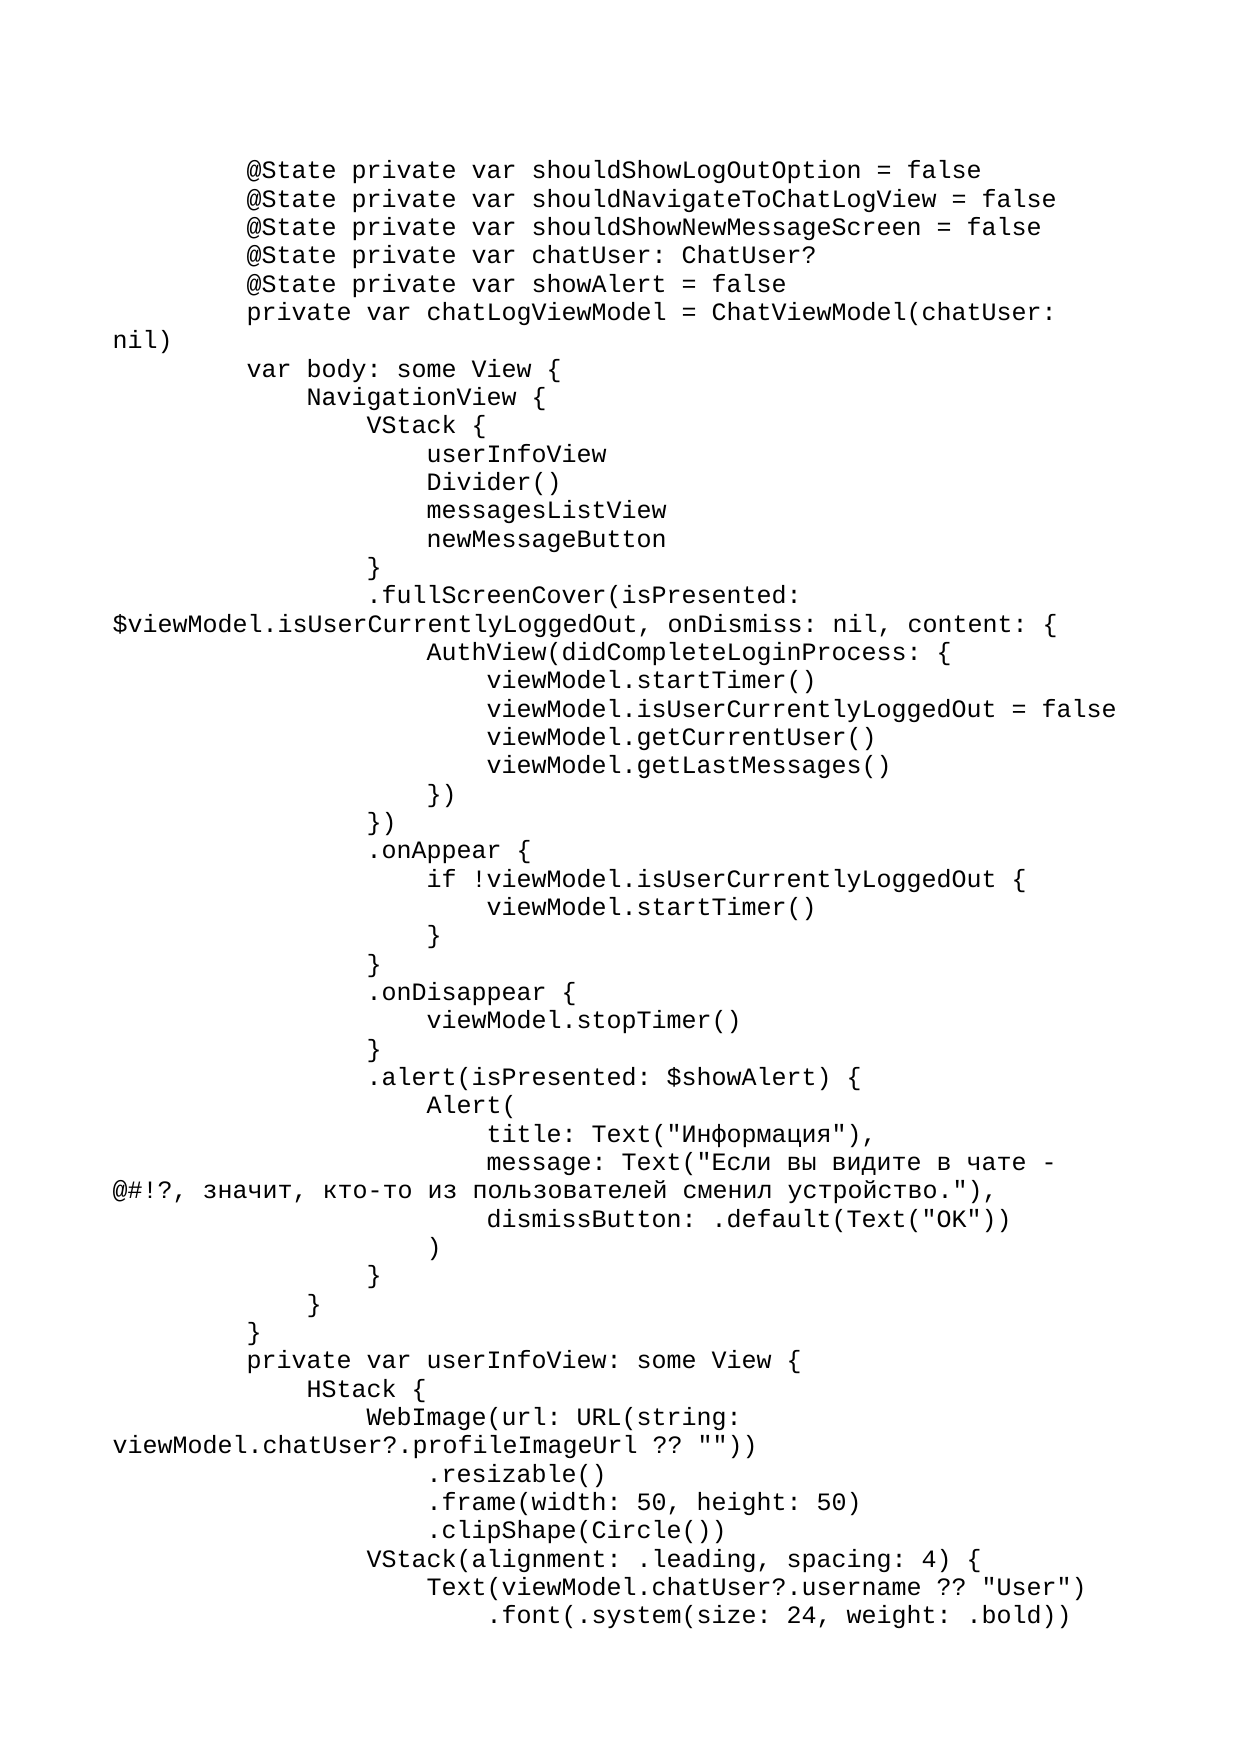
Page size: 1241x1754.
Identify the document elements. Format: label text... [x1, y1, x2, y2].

text } [112, 1036, 1128, 1064]
text messagesListView [112, 498, 1128, 526]
text } [112, 951, 1128, 979]
text viewModel.startTimer() [112, 894, 1128, 923]
text .onDisappear { [112, 979, 1128, 1008]
text VStack { [112, 413, 1128, 441]
text viewModel.startTimer() [112, 668, 1128, 696]
text } [112, 1263, 1128, 1291]
text private var chatLogViewModel = ChatViewModel(chatUser: nil) [112, 299, 1128, 356]
text } [112, 1319, 1128, 1348]
text viewModel.stopTimer() [112, 1008, 1128, 1036]
text viewModel.isUserCurrentlyLoggedOut = false [112, 696, 1128, 724]
text VStack(alignment: .leading, spacing: 4) { [112, 1546, 1128, 1574]
text Text(viewModel.chatUser?.username ?? "User") [112, 1574, 1128, 1603]
text @State private var shouldNavigateToChatLogView = false [112, 186, 1128, 214]
text if !viewModel.isUserCurrentlyLoggedOut { [112, 866, 1128, 894]
text WebImage(url: URL(string: viewModel.chatUser?.profileImageUrl ?? "")) [112, 1404, 1128, 1461]
text }) [112, 809, 1128, 838]
text .resizable() [112, 1461, 1128, 1489]
text userInfoView [112, 441, 1128, 469]
text @State private var shouldShowLogOutOption = false [112, 158, 1128, 186]
text AuthView(didCompleteLoginProcess: { [112, 639, 1128, 668]
text .fullScreenCover(isPresented: $viewModel.isUserCurrentlyLoggedOut, onDismiss: nil, content: { [112, 583, 1128, 639]
text newMessageButton [112, 526, 1128, 554]
text message: Text("Если вы видите в чате - @#!?, значит, кто-то из пользователей сменил устройство."), [112, 1149, 1128, 1206]
text HStack { [112, 1376, 1128, 1404]
text var body: some View { [112, 356, 1128, 384]
text NavigationView { [112, 384, 1128, 413]
text @State private var showAlert = false [112, 271, 1128, 299]
text viewModel.getLastMessages() [112, 753, 1128, 781]
text Alert( [112, 1093, 1128, 1121]
text } [112, 554, 1128, 583]
text ) [112, 1234, 1128, 1263]
text dismissButton: .default(Text("OK")) [112, 1206, 1128, 1234]
text } [112, 923, 1128, 951]
text Divider() [112, 469, 1128, 498]
text .alert(isPresented: $showAlert) { [112, 1064, 1128, 1093]
text title: Text("Информация"), [112, 1121, 1128, 1149]
text private var userInfoView: some View { [112, 1348, 1128, 1376]
text viewModel.getCurrentUser() [112, 724, 1128, 753]
text @State private var chatUser: ChatUser? [112, 243, 1128, 271]
text }) [112, 781, 1128, 809]
text .clipShape(Circle()) [112, 1518, 1128, 1546]
text .font(.system(size: 24, weight: .bold)) [112, 1603, 1128, 1631]
text .frame(width: 50, height: 50) [112, 1489, 1128, 1518]
text } [112, 1291, 1128, 1319]
text @State private var shouldShowNewMessageScreen = false [112, 214, 1128, 243]
text .onAppear { [112, 838, 1128, 866]
